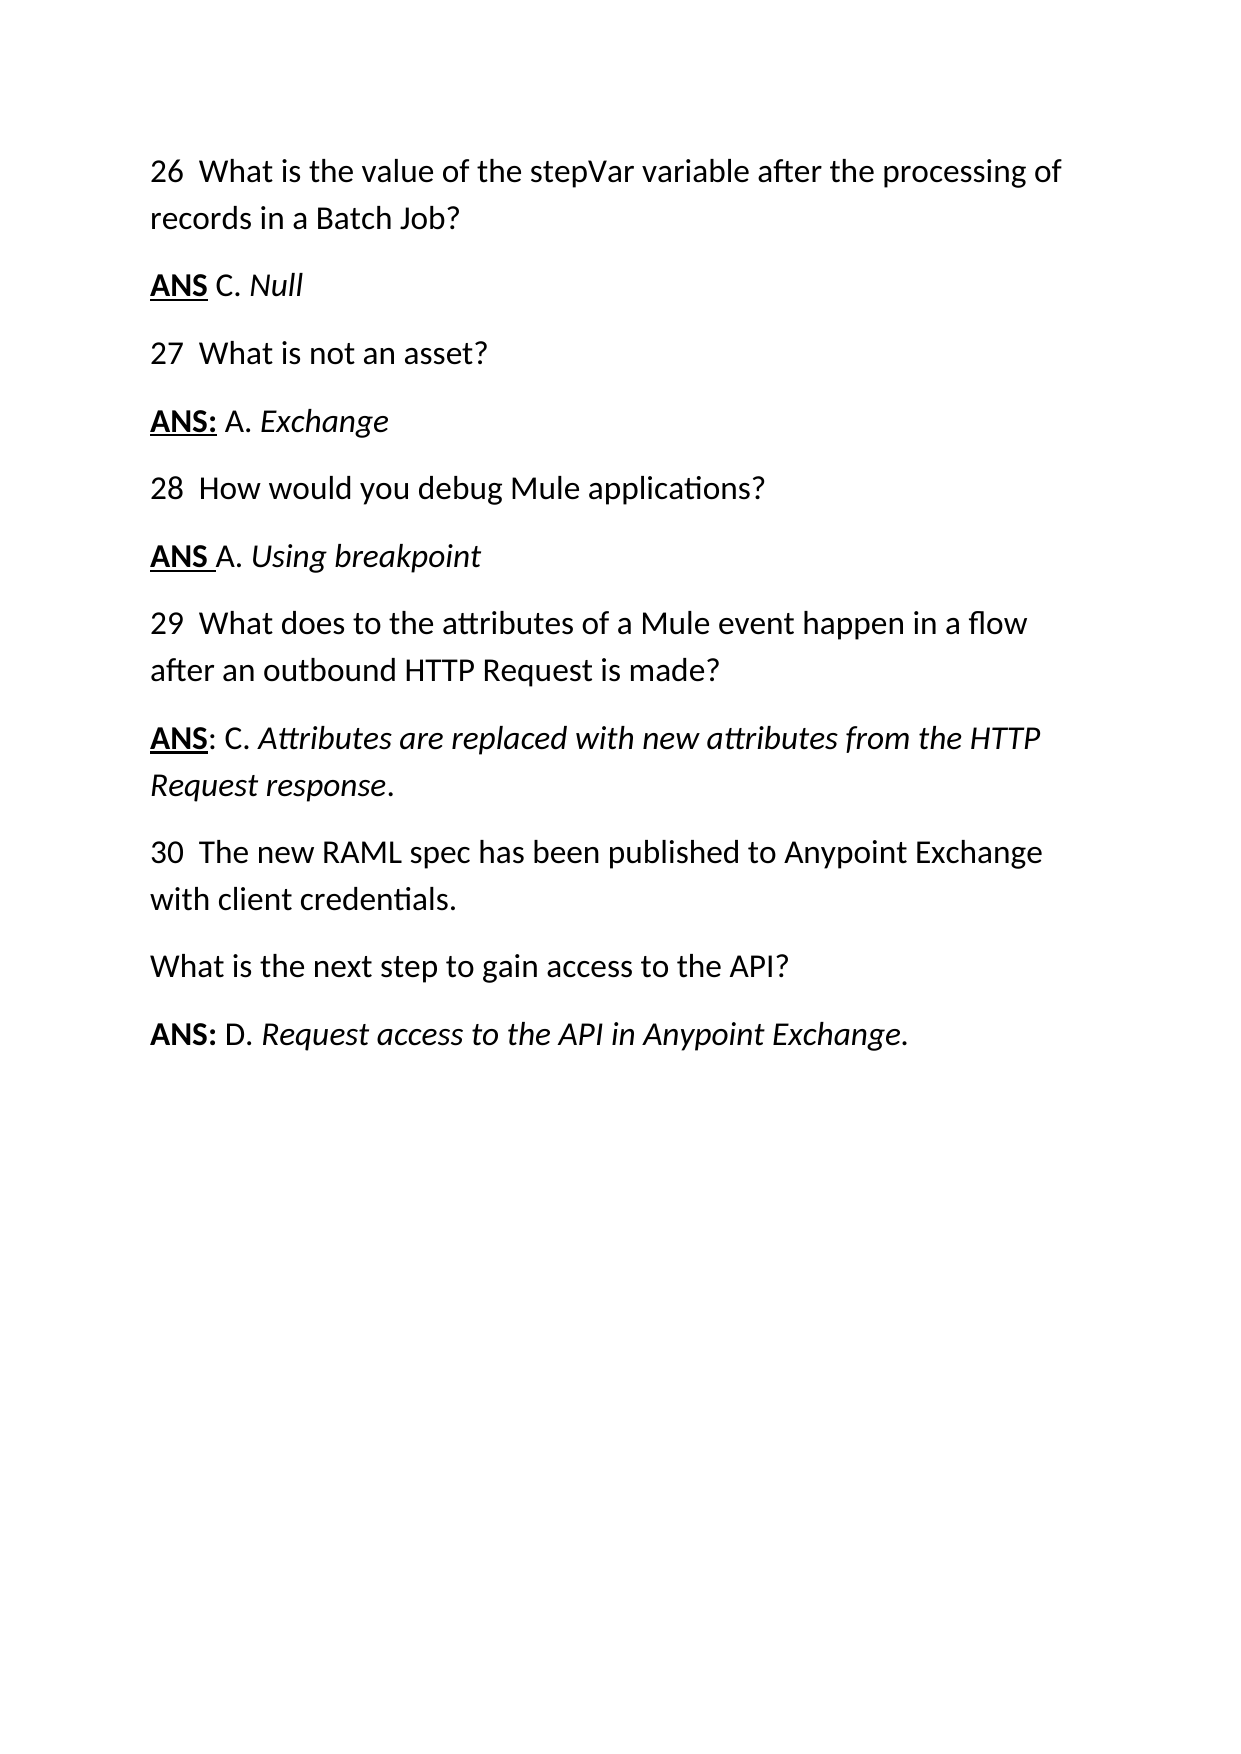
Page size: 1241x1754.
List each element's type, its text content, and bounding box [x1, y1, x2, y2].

text ANS: D. Request access to the API in Anypoint Exchange. [150, 1013, 1090, 1054]
text ANS C. Null [150, 264, 1090, 305]
text ANS: C. Attributes are replaced with new attributes from the HTTP Request response. [150, 717, 1090, 804]
text 26 What is the value of the stepVar variable after the processing of records in a Batch Job? [150, 150, 1090, 237]
text ANS A. Using breakpoint [150, 535, 1090, 576]
text 28 How would you debug Mule applications? [150, 467, 1090, 508]
text ANS: A. Exchange [150, 399, 1090, 440]
text 29 What does to the attributes of a Mule event happen in a flow after an outbound HTTP Request is made? [150, 602, 1090, 690]
text What is the next step to gain access to the API? [150, 946, 1090, 986]
text 30 The new RAML spec has been published to Anypoint Exchange with client credentials. [150, 831, 1090, 919]
text 27 What is not an asset? [150, 332, 1090, 373]
